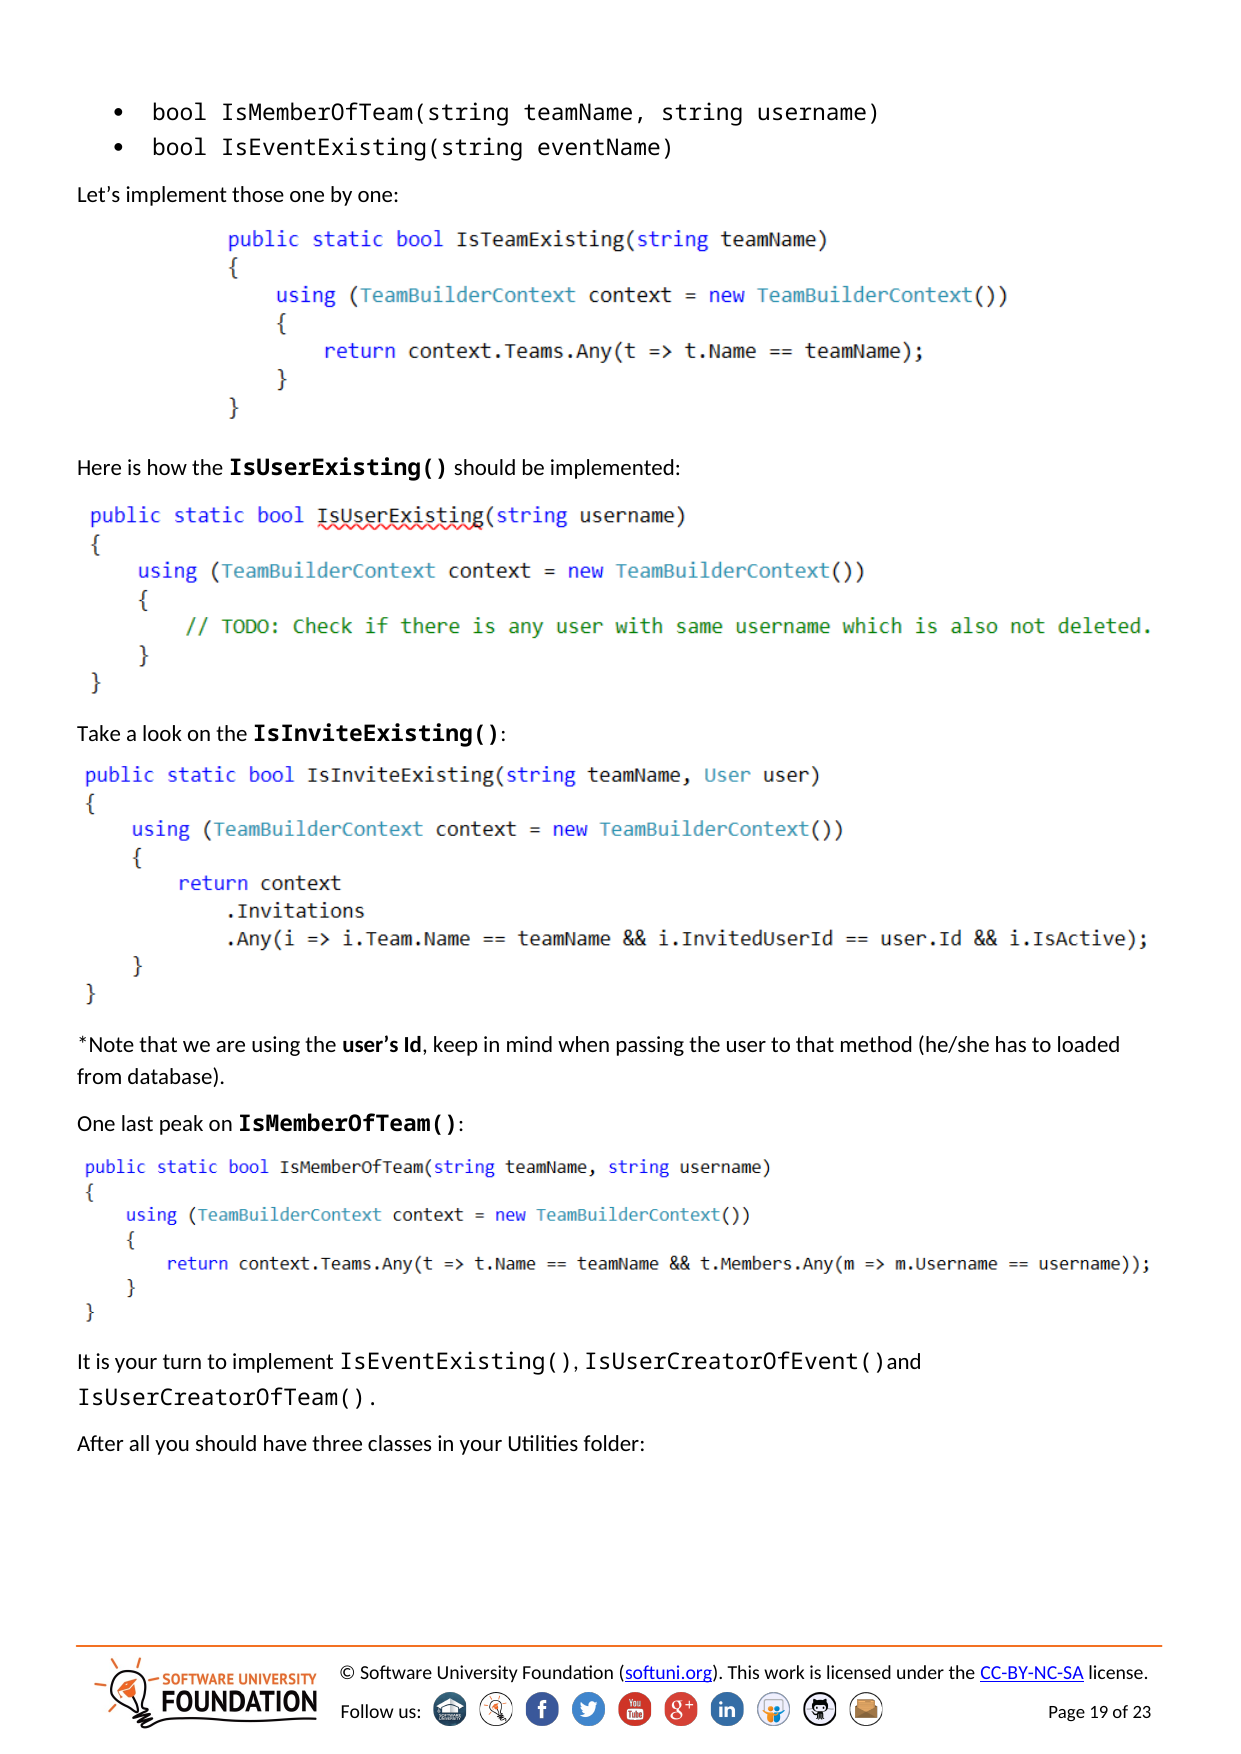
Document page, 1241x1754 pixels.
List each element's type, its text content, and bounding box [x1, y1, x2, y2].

picture [710, 1692, 744, 1726]
text One last peak on IsMemberOfTeam(): [77, 1107, 1163, 1138]
text It is your turn to implement IsEventExisting(), IsUserCreatorOfEvent()and IsUserCreatorOfTeam(). [77, 1345, 1163, 1412]
picture [803, 1692, 837, 1726]
picture [618, 1692, 652, 1726]
text After all you should have three classes in your Utilities folder: [77, 1429, 1163, 1457]
text Take a look on the IsInviteExisting(): [77, 717, 1163, 748]
picture [664, 1692, 698, 1726]
picture [215, 224, 1025, 435]
list bool IsMemberOfTeam(string teamName, string username) [114, 95, 1163, 127]
picture [572, 1692, 605, 1726]
picture [757, 1692, 790, 1726]
picture [525, 1692, 559, 1726]
picture [93, 1656, 317, 1729]
picture [479, 1692, 513, 1726]
text Here is how the IsUserExisting() should be implemented: [77, 451, 1163, 482]
text *Note that we are using the user’s Id, keep in mind when passing the user to that method (he/she has to loaded from database). [77, 1030, 1163, 1091]
picture [76, 765, 1164, 1014]
text Let’s implement those one by one: [77, 180, 1163, 208]
picture [849, 1692, 883, 1726]
list bool IsEventExisting(string eventName) [114, 131, 1163, 163]
picture [76, 499, 1164, 701]
picture [76, 1155, 1164, 1329]
picture [433, 1692, 467, 1726]
